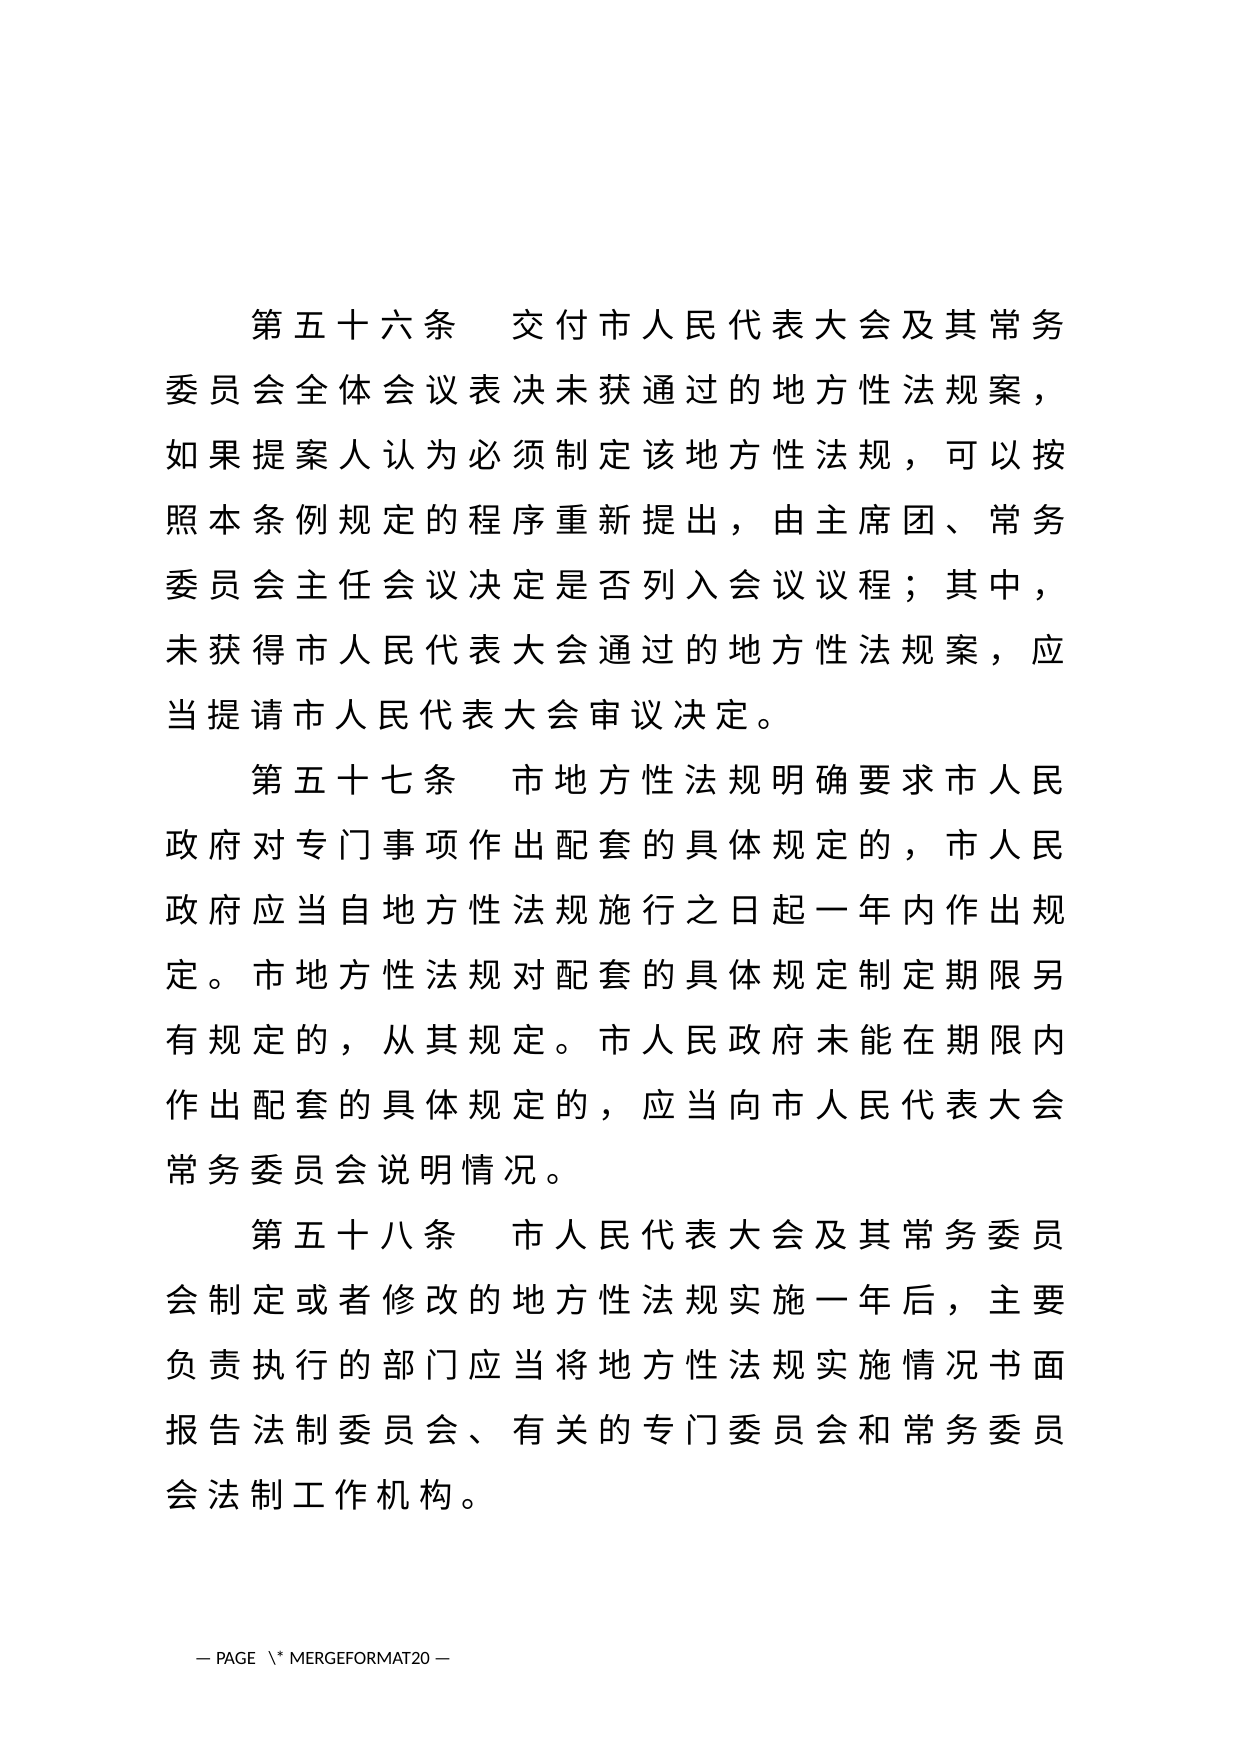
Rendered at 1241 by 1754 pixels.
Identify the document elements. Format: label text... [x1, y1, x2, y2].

text 第五十六条 交付市人民代表大会及其常务委员会全体会议表决未获通过的地方性法规案，如果提案人认为必须制定该地方性法规，可以按照本条例规定的程序重新提出，由主席团、常务委员会主任会议决定是否列入会议议程；其中，未获得市人民代表大会通过的地方性法规案，应当提请市人民代表大会审议决定。 [165, 291, 1075, 746]
text 第五十八条 市人民代表大会及其常务委员会制定或者修改的地方性法规实施一年后，主要负责执行的部门应当将地方性法规实施情况书面报告法制委员会、有关的专门委员会和常务委员会法制工作机构。 [165, 1201, 1075, 1526]
text 第五十七条 市地方性法规明确要求市人民政府对专门事项作出配套的具体规定的，市人民政府应当自地方性法规施行之日起一年内作出规定。市地方性法规对配套的具体规定制定期限另有规定的，从其规定。市人民政府未能在期限内作出配套的具体规定的，应当向市人民代表大会常务委员会说明情况。 [165, 746, 1075, 1201]
